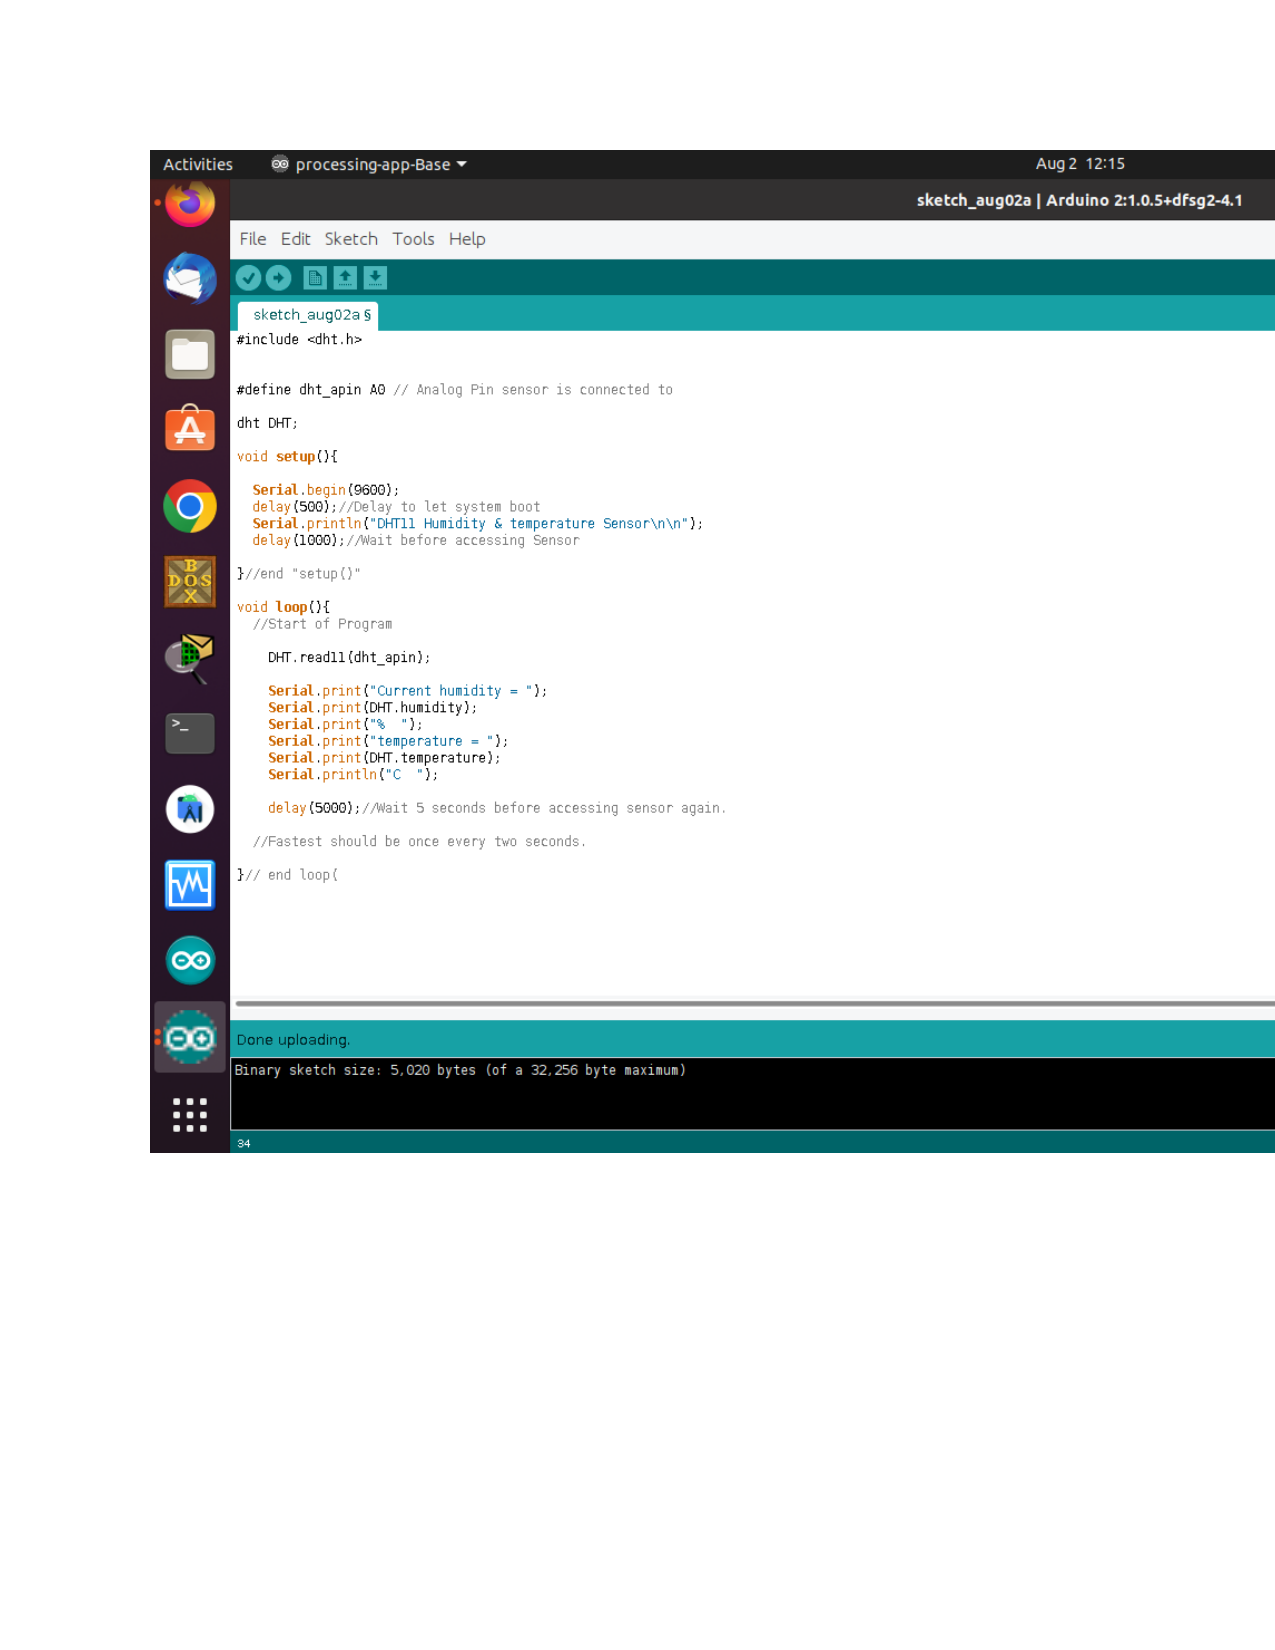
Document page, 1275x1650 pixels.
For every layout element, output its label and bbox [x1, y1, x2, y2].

picture [150, 150, 1275, 1153]
